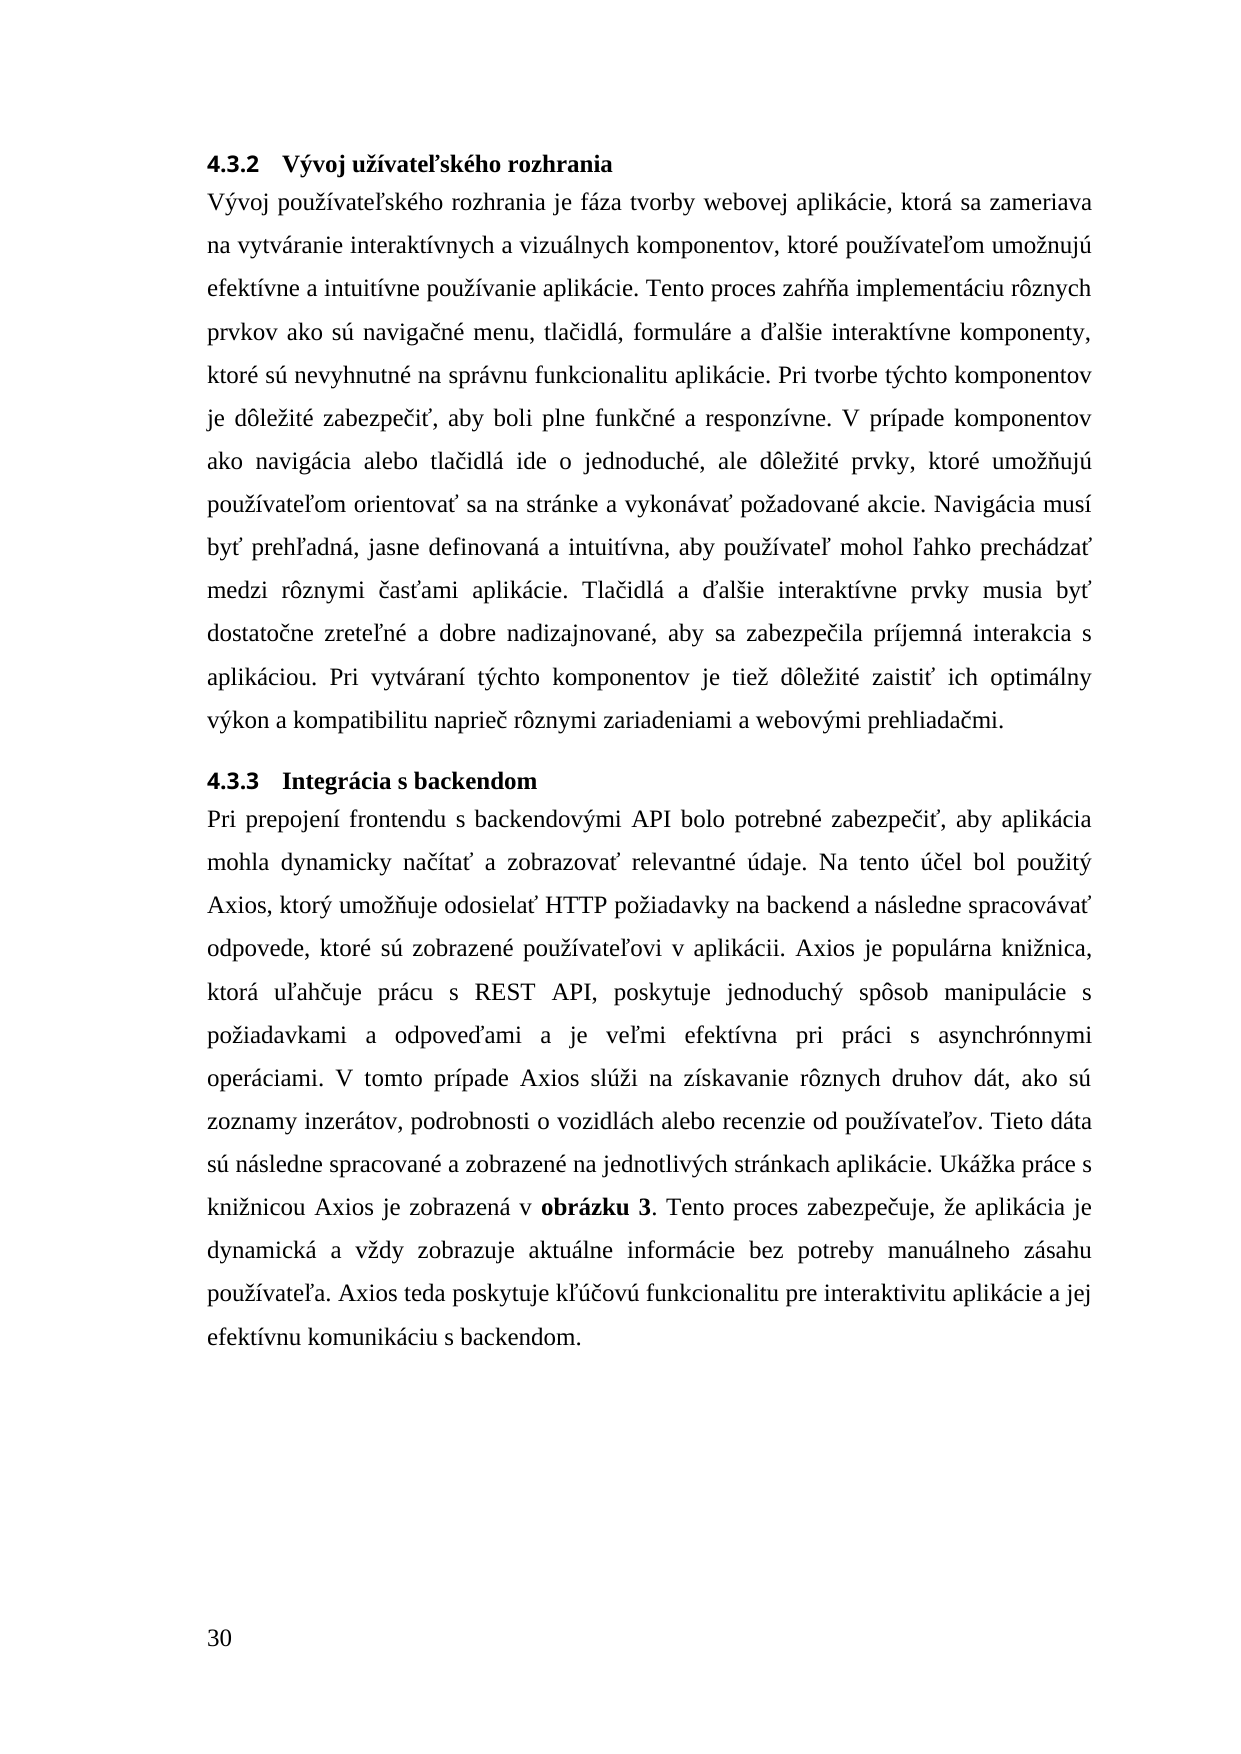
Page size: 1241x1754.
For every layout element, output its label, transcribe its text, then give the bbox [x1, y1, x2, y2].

text Pri prepojení frontendu s backendovými API bolo potrebné zabezpečiť, aby aplikácia mohla dynamicky načítať a zobrazovať relevantné údaje. Na tento účel bol použitý Axios, ktorý umožňuje odosielať HTTP požiadavky na backend a následne spracovávať odpovede, ktoré sú zobrazené používateľovi v aplikácii. Axios je populárna knižnica, ktorá uľahčuje prácu s REST API, poskytuje jednoduchý spôsob manipulácie s požiadavkami a odpoveďami a je veľmi efektívna pri práci s asynchrónnymi operáciami. V tomto prípade Axios slúži na získavanie rôznych druhov dát, ako sú zoznamy inzerátov, podrobnosti o vozidlách alebo recenzie od používateľov. Tieto dáta sú následne spracované a zobrazené na jednotlivých stránkach aplikácie. Ukážka práce s knižnicou Axios je zobrazená v obrázku 3. Tento proces zabezpečuje, že aplikácia je dynamická a vždy zobrazuje aktuálne informácie bez potreby manuálneho zásahu používateľa. Axios teda poskytuje kľúčovú funkcionalitu pre interaktivitu aplikácie a jej efektívnu komunikáciu s backendom. [207, 804, 1092, 1350]
subtitle Vývoj užívateľského rozhrania [207, 148, 1092, 179]
text Vývoj používateľského rozhrania je fáza tvorby webovej aplikácie, ktorá sa zameriava na vytváranie interaktívnych a vizuálnych komponentov, ktoré používateľom umožnujú efektívne a intuitívne používanie aplikácie. Tento proces zahŕňa implementáciu rôznych prvkov ako sú navigačné menu, tlačidlá, formuláre a ďalšie interaktívne komponenty, ktoré sú nevyhnutné na správnu funkcionalitu aplikácie. Pri tvorbe týchto komponentov je dôležité zabezpečiť, aby boli plne funkčné a responzívne. V prípade komponentov ako navigácia alebo tlačidlá ide o jednoduché, ale dôležité prvky, ktoré umožňujú používateľom orientovať sa na stránke a vykonávať požadované akcie. Navigácia musí byť prehľadná, jasne definovaná a intuitívna, aby používateľ mohol ľahko prechádzať medzi rôznymi časťami aplikácie. Tlačidlá a ďalšie interaktívne prvky musia byť dostatočne zreteľné a dobre nadizajnované, aby sa zabezpečila príjemná interakcia s aplikáciou. Pri vytváraní týchto komponentov je tiež dôležité zaistiť ich optimálny výkon a kompatibilitu naprieč rôznymi zariadeniami a webovými prehliadačmi. [207, 187, 1092, 733]
subtitle Integrácia s backendom [207, 764, 1092, 796]
